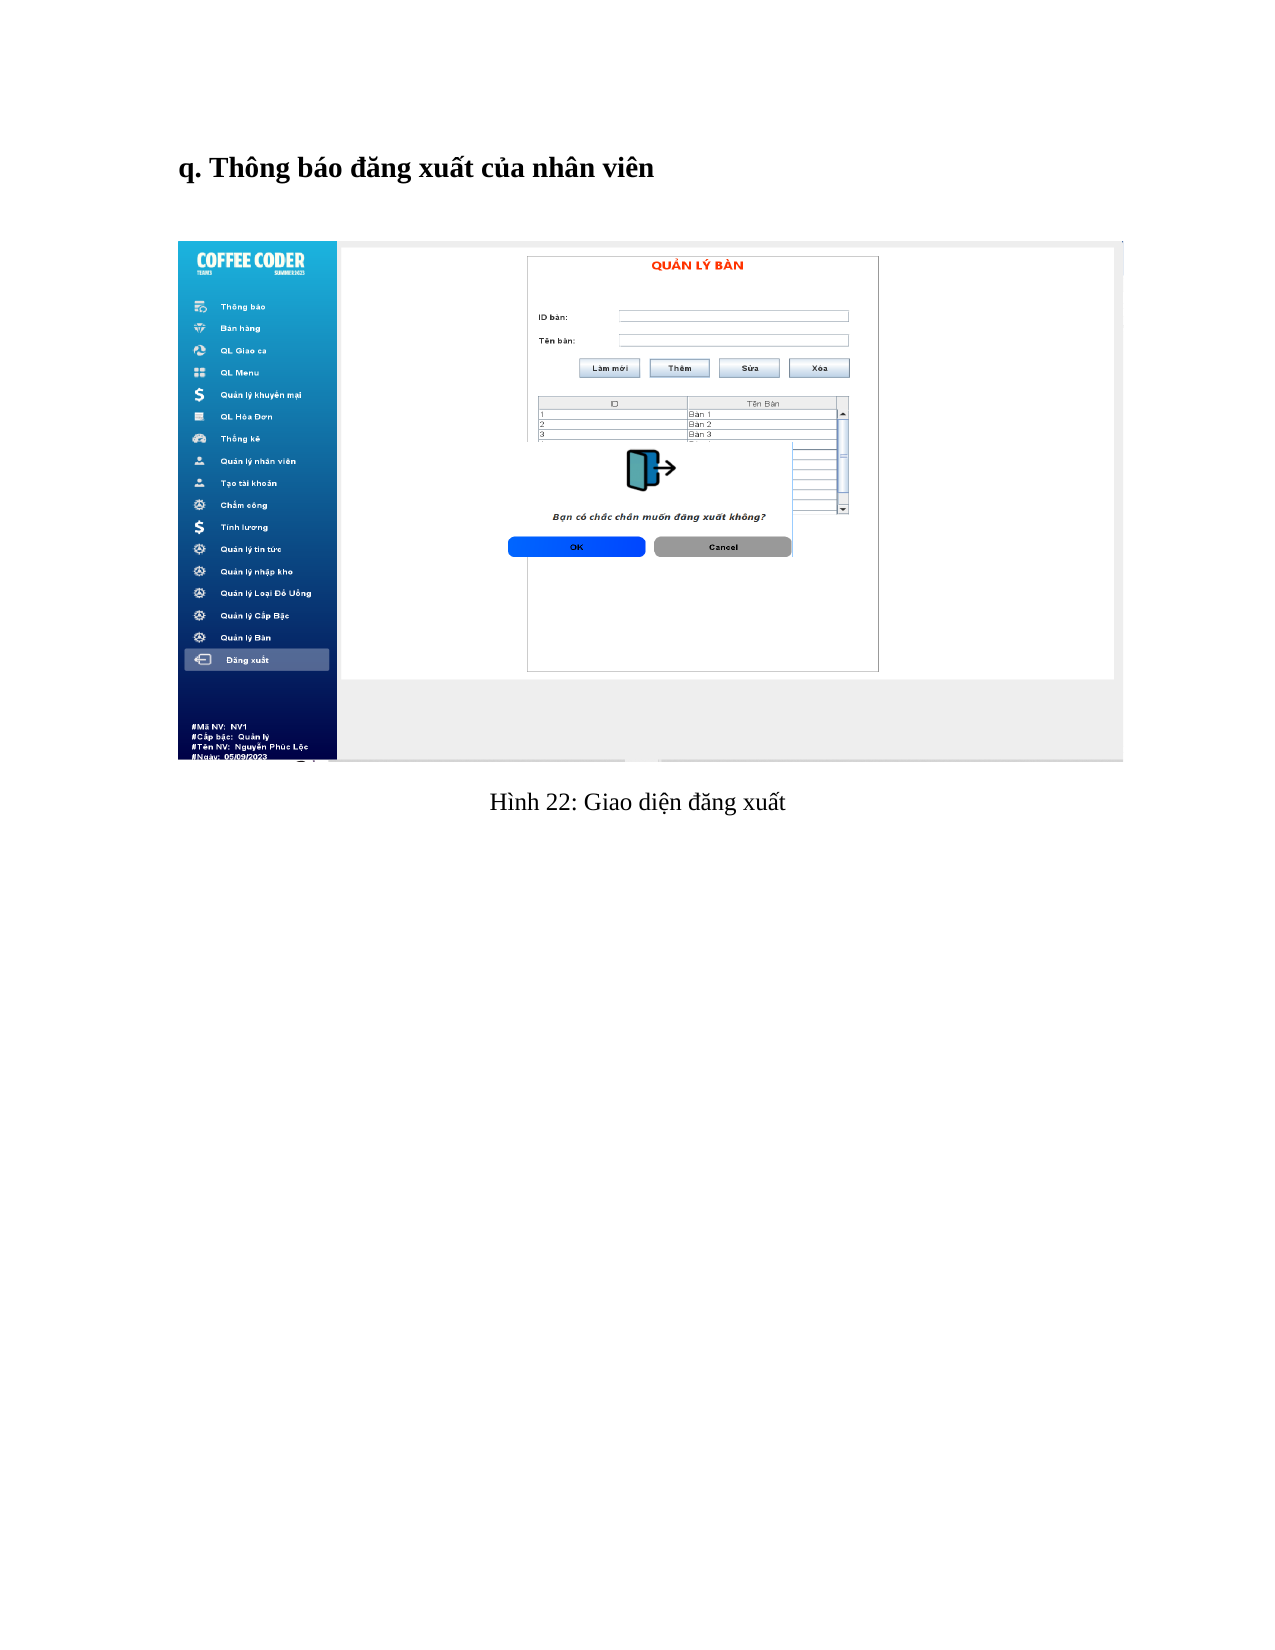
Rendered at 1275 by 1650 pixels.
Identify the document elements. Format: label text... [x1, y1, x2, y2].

picture [178, 241, 1124, 762]
subtitle q. Thông báo đăng xuất của nhân viên [178, 150, 1125, 183]
text Hình 22: Giao diện đăng xuất [150, 787, 1125, 815]
